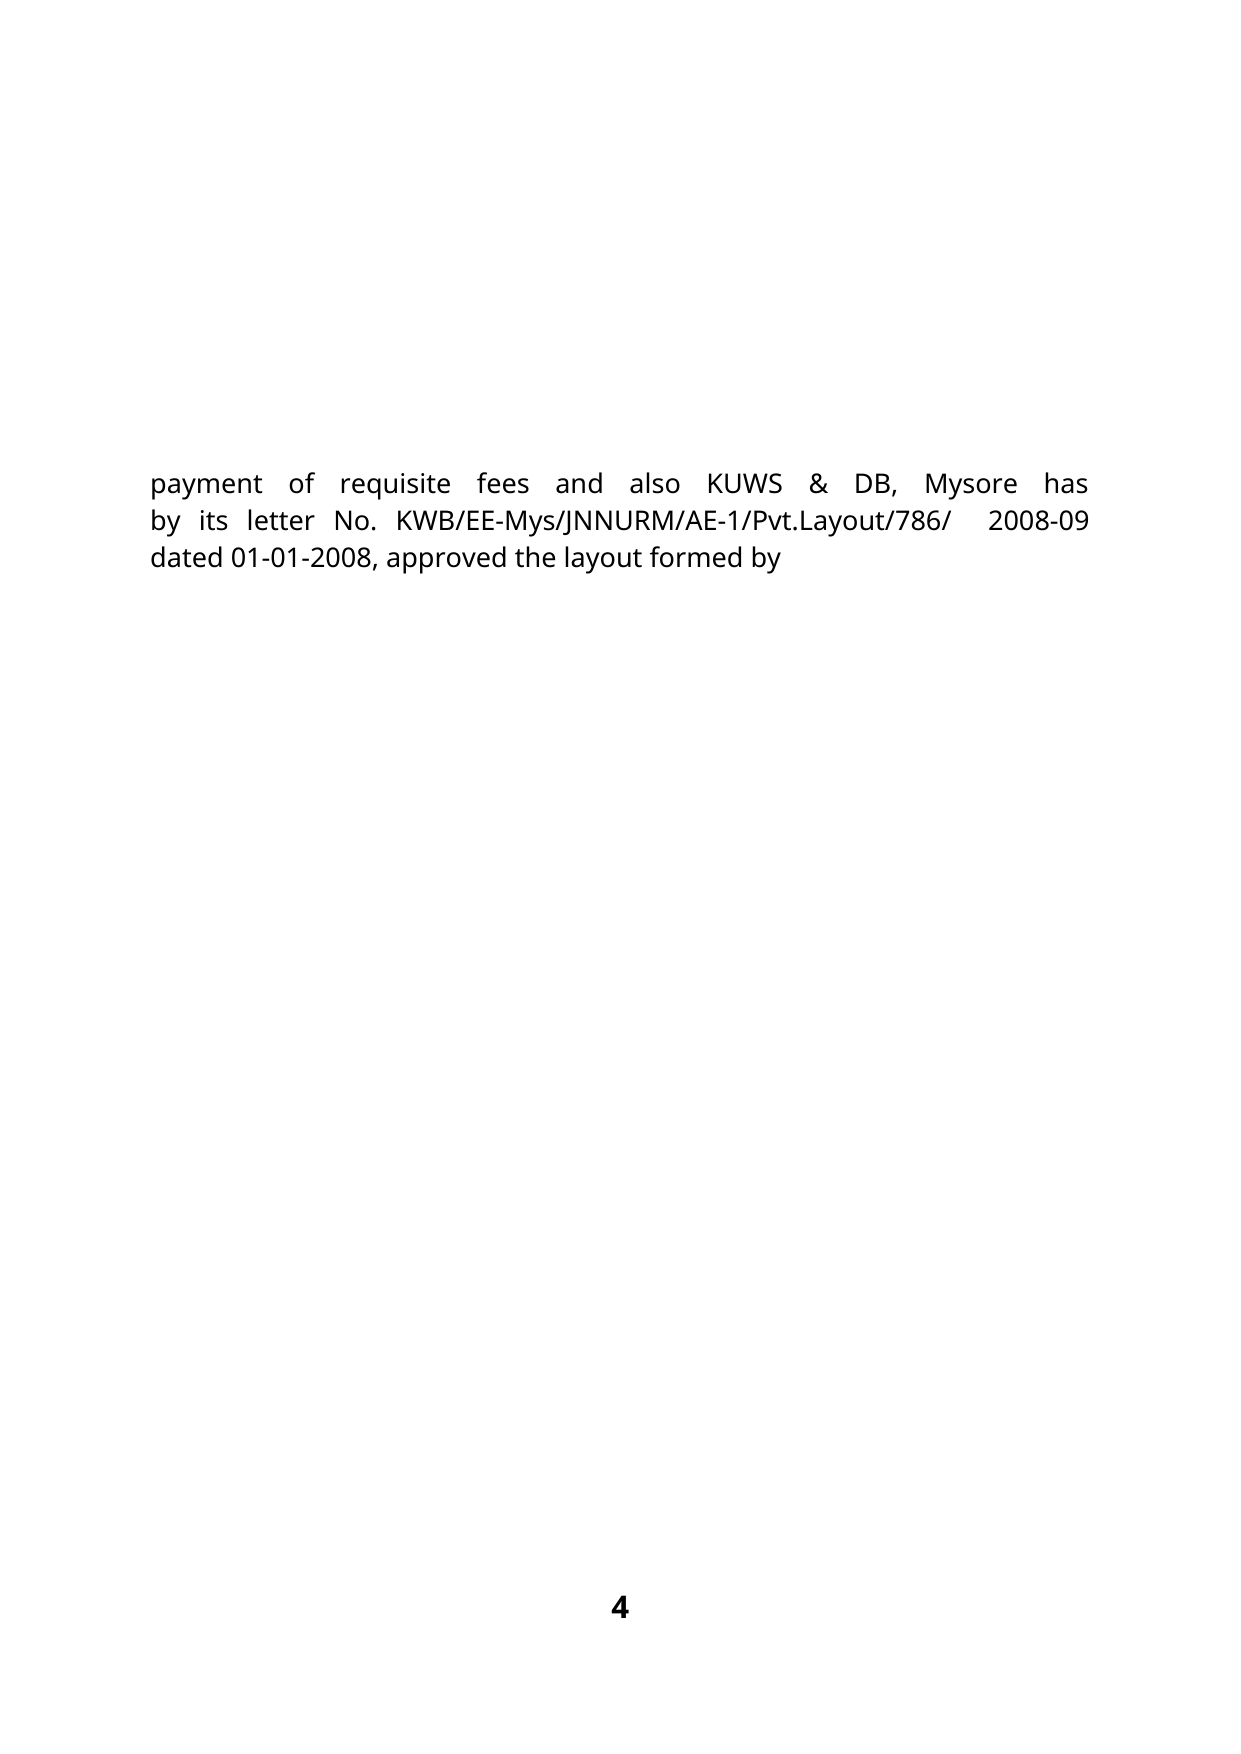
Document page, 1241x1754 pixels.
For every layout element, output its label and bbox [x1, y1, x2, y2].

text [150, 465, 1090, 576]
